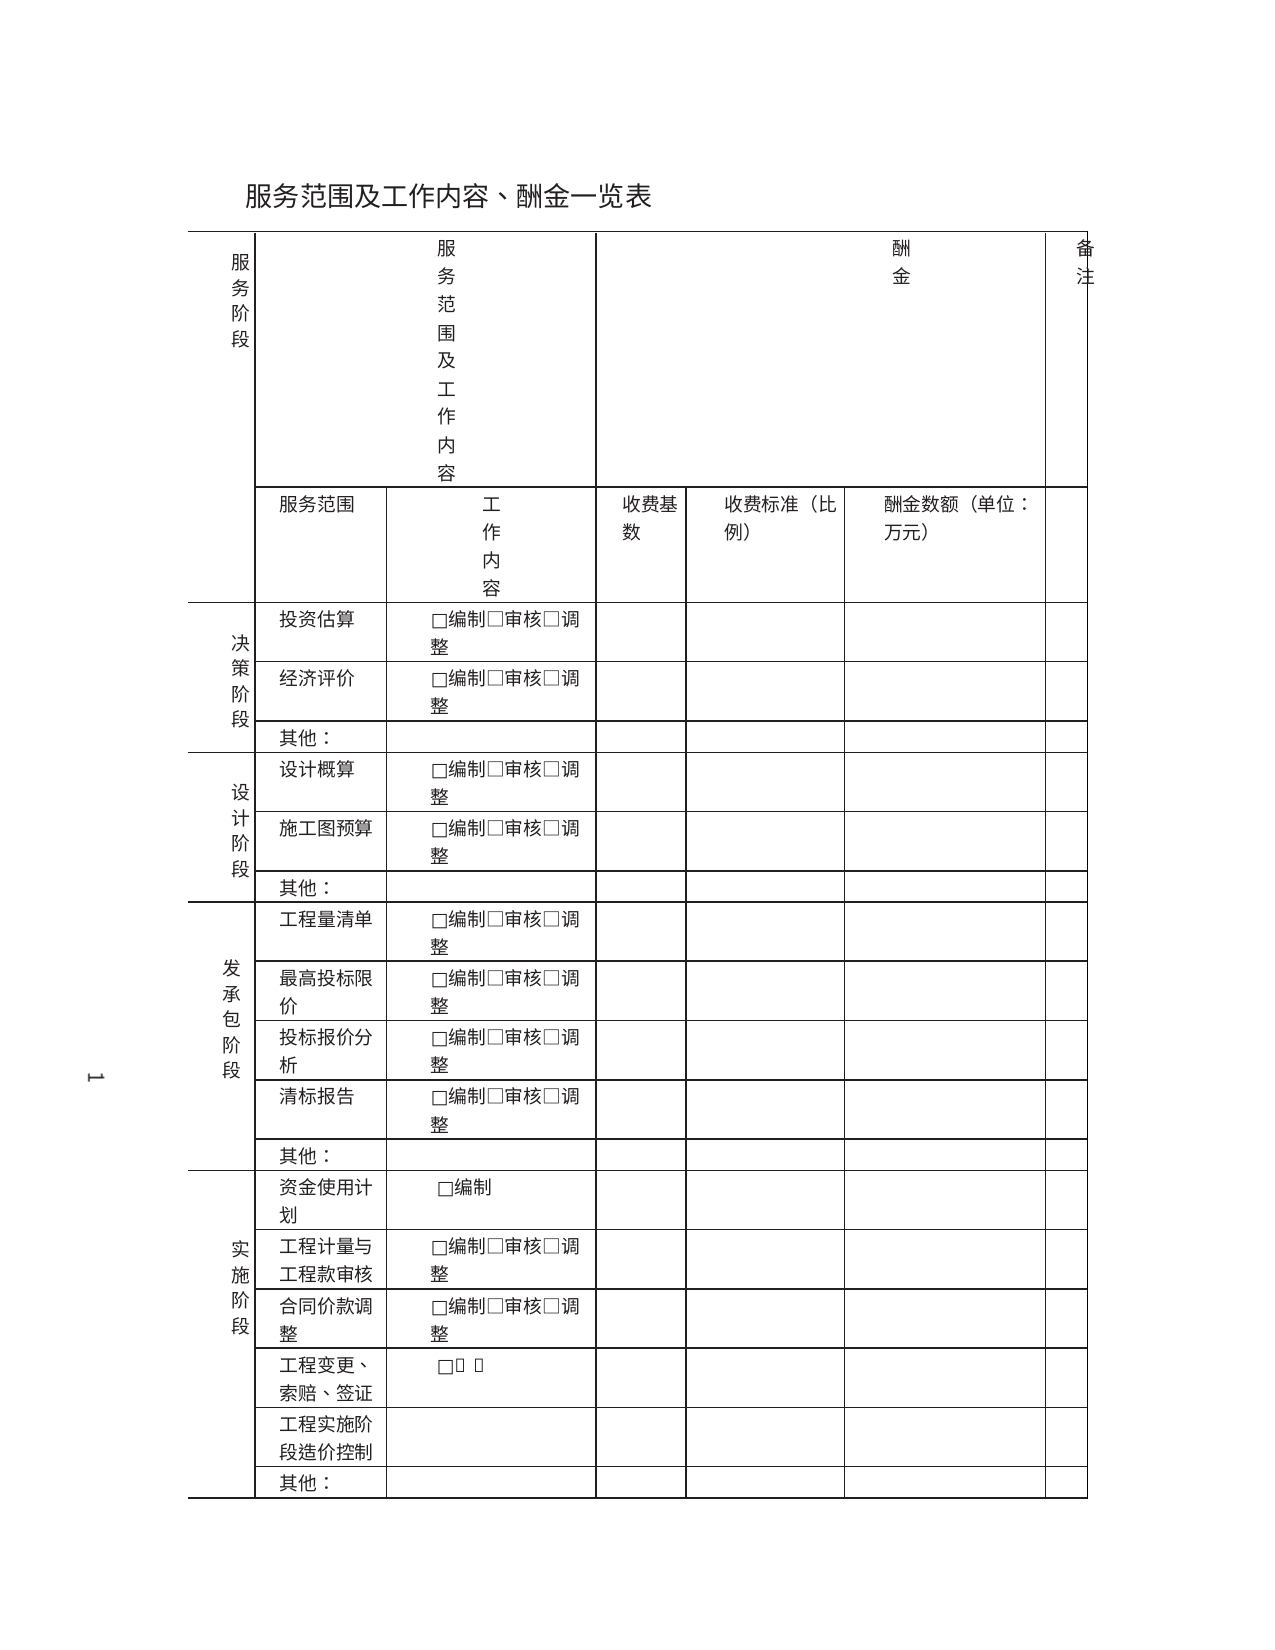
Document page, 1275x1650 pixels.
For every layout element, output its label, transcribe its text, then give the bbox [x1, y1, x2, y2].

table_cell □编制□审核□调整 [387, 662, 595, 720]
table_cell [845, 1171, 1045, 1229]
table_cell [1046, 1290, 1087, 1347]
table_cell [845, 872, 1045, 901]
table_cell □审核 [387, 1349, 595, 1407]
table_cell [597, 1021, 685, 1079]
table_cell 资金使用计划 [256, 1171, 386, 1229]
table_cell [687, 1290, 844, 1347]
table_cell [1046, 1021, 1087, 1079]
table_cell 其他： [256, 1140, 386, 1169]
table_cell [687, 1467, 844, 1497]
table_cell [597, 1171, 685, 1229]
table_cell □编制□审核□调整 [387, 1081, 595, 1138]
table_cell [687, 1021, 844, 1079]
table_cell [387, 1467, 595, 1497]
table_cell 其他： [256, 1467, 386, 1497]
table_cell [687, 962, 844, 1020]
table_cell [845, 903, 1045, 960]
table_cell [1046, 722, 1087, 751]
table_cell [845, 662, 1045, 720]
table_header 酬金 [597, 232, 1045, 486]
table_cell [845, 1230, 1045, 1288]
table_cell [1046, 962, 1087, 1020]
table_cell [687, 872, 844, 901]
table_cell [597, 603, 685, 661]
table_cell [1046, 1140, 1087, 1169]
table_cell [687, 603, 844, 661]
table_cell [845, 1467, 1045, 1497]
table_cell [687, 1408, 844, 1466]
table_cell [597, 962, 685, 1020]
table_cell [1046, 753, 1087, 811]
table_cell 投资估算 [256, 603, 386, 661]
table_cell [1046, 872, 1087, 901]
table_cell [1046, 1230, 1087, 1288]
table_cell [597, 1408, 685, 1466]
table_cell [387, 1408, 595, 1466]
table_cell 工程变更、索赔、签证 [256, 1349, 386, 1407]
table_cell [687, 1171, 844, 1229]
table_cell [597, 812, 685, 870]
table_cell [845, 1140, 1045, 1169]
table_cell [1046, 603, 1087, 661]
table_cell 设计概算 [256, 753, 386, 811]
table_cell [1046, 903, 1087, 960]
table_cell [597, 1467, 685, 1497]
table_cell [845, 812, 1045, 870]
table_cell [597, 722, 685, 751]
table_cell 最高投标限价 [256, 962, 386, 1020]
table_cell 工程量清单 [256, 903, 386, 960]
table_cell 其他： [256, 722, 386, 751]
table_cell 服务范围 [256, 488, 386, 602]
table_cell [687, 662, 844, 720]
table_cell 工作内容 [387, 488, 595, 602]
table_cell [597, 662, 685, 720]
table_cell 发承包阶段 [188, 903, 254, 1169]
table_header 服务阶段 [188, 232, 255, 602]
table_cell □编制□审核□调整 [387, 603, 595, 661]
table_cell [387, 722, 595, 751]
table_cell □编制□审核□调整 [387, 812, 595, 870]
table_cell □编制□审核□调整 [387, 1290, 595, 1347]
table_cell 酬金数额（单位：万元） [845, 488, 1045, 602]
table_cell 工程计量与工程款审核 [256, 1230, 386, 1288]
table_cell [687, 1230, 844, 1288]
table_cell 清标报告 [256, 1081, 386, 1138]
table_cell [845, 722, 1045, 751]
table_cell [1046, 1171, 1087, 1229]
table_cell □编制□审核□调整 [387, 903, 595, 960]
table_cell [687, 1081, 844, 1138]
table_cell [845, 1290, 1045, 1347]
table_cell [1046, 812, 1087, 870]
table_cell [1046, 1081, 1087, 1138]
table_cell □编制□审核□调整 [387, 962, 595, 1020]
table_cell [1046, 1467, 1087, 1497]
text 服务范围及工作内容、酬金一览表 [246, 177, 1087, 214]
table_header 服务范围及工作内容 [256, 232, 596, 486]
table_cell 收费标准（比例） [687, 488, 844, 602]
table_cell [845, 1349, 1045, 1407]
table_cell [687, 753, 844, 811]
table_cell [687, 1349, 844, 1407]
table_cell 决策阶段 [188, 603, 254, 751]
table_cell [1046, 662, 1087, 720]
table_cell 其他： [256, 872, 386, 901]
table_cell [687, 722, 844, 751]
table_cell 投标报价分析 [256, 1021, 386, 1079]
table_cell [845, 603, 1045, 661]
table_cell 实施阶段 [188, 1171, 254, 1497]
table_cell [387, 872, 595, 901]
picture [82, 1069, 111, 1095]
table_cell 施工图预算 [256, 812, 386, 870]
table_cell [597, 872, 685, 901]
table_cell [845, 1081, 1045, 1138]
table_cell [845, 753, 1045, 811]
table_cell □编制□审核□调整 [387, 1230, 595, 1288]
table_cell [845, 962, 1045, 1020]
table_cell [387, 1140, 595, 1169]
table_cell [597, 1290, 685, 1347]
table_cell [845, 1021, 1045, 1079]
table_cell [597, 1230, 685, 1288]
table_cell 合同价款调整 [256, 1290, 386, 1347]
table_cell [1046, 1349, 1087, 1407]
table_cell 收费基数 [597, 488, 685, 602]
table_cell 经济评价 [256, 662, 386, 720]
table_cell [1046, 1408, 1087, 1466]
table_header 备注 [1046, 232, 1087, 486]
table_cell [687, 812, 844, 870]
table_cell 工程实施阶段造价控制 [256, 1408, 386, 1466]
table_cell 设计阶段 [188, 753, 254, 901]
table_cell [845, 1408, 1045, 1466]
table_cell [597, 1140, 685, 1169]
table_cell □编制 [387, 1171, 595, 1229]
table_cell [597, 1349, 685, 1407]
table_cell [597, 753, 685, 811]
table_cell □编制□审核□调整 [387, 1021, 595, 1079]
table_cell [1046, 488, 1087, 602]
table_cell [687, 903, 844, 960]
table_cell [597, 1081, 685, 1138]
table_cell [597, 903, 685, 960]
table_cell □编制□审核□调整 [387, 753, 595, 811]
table_cell [687, 1140, 844, 1169]
